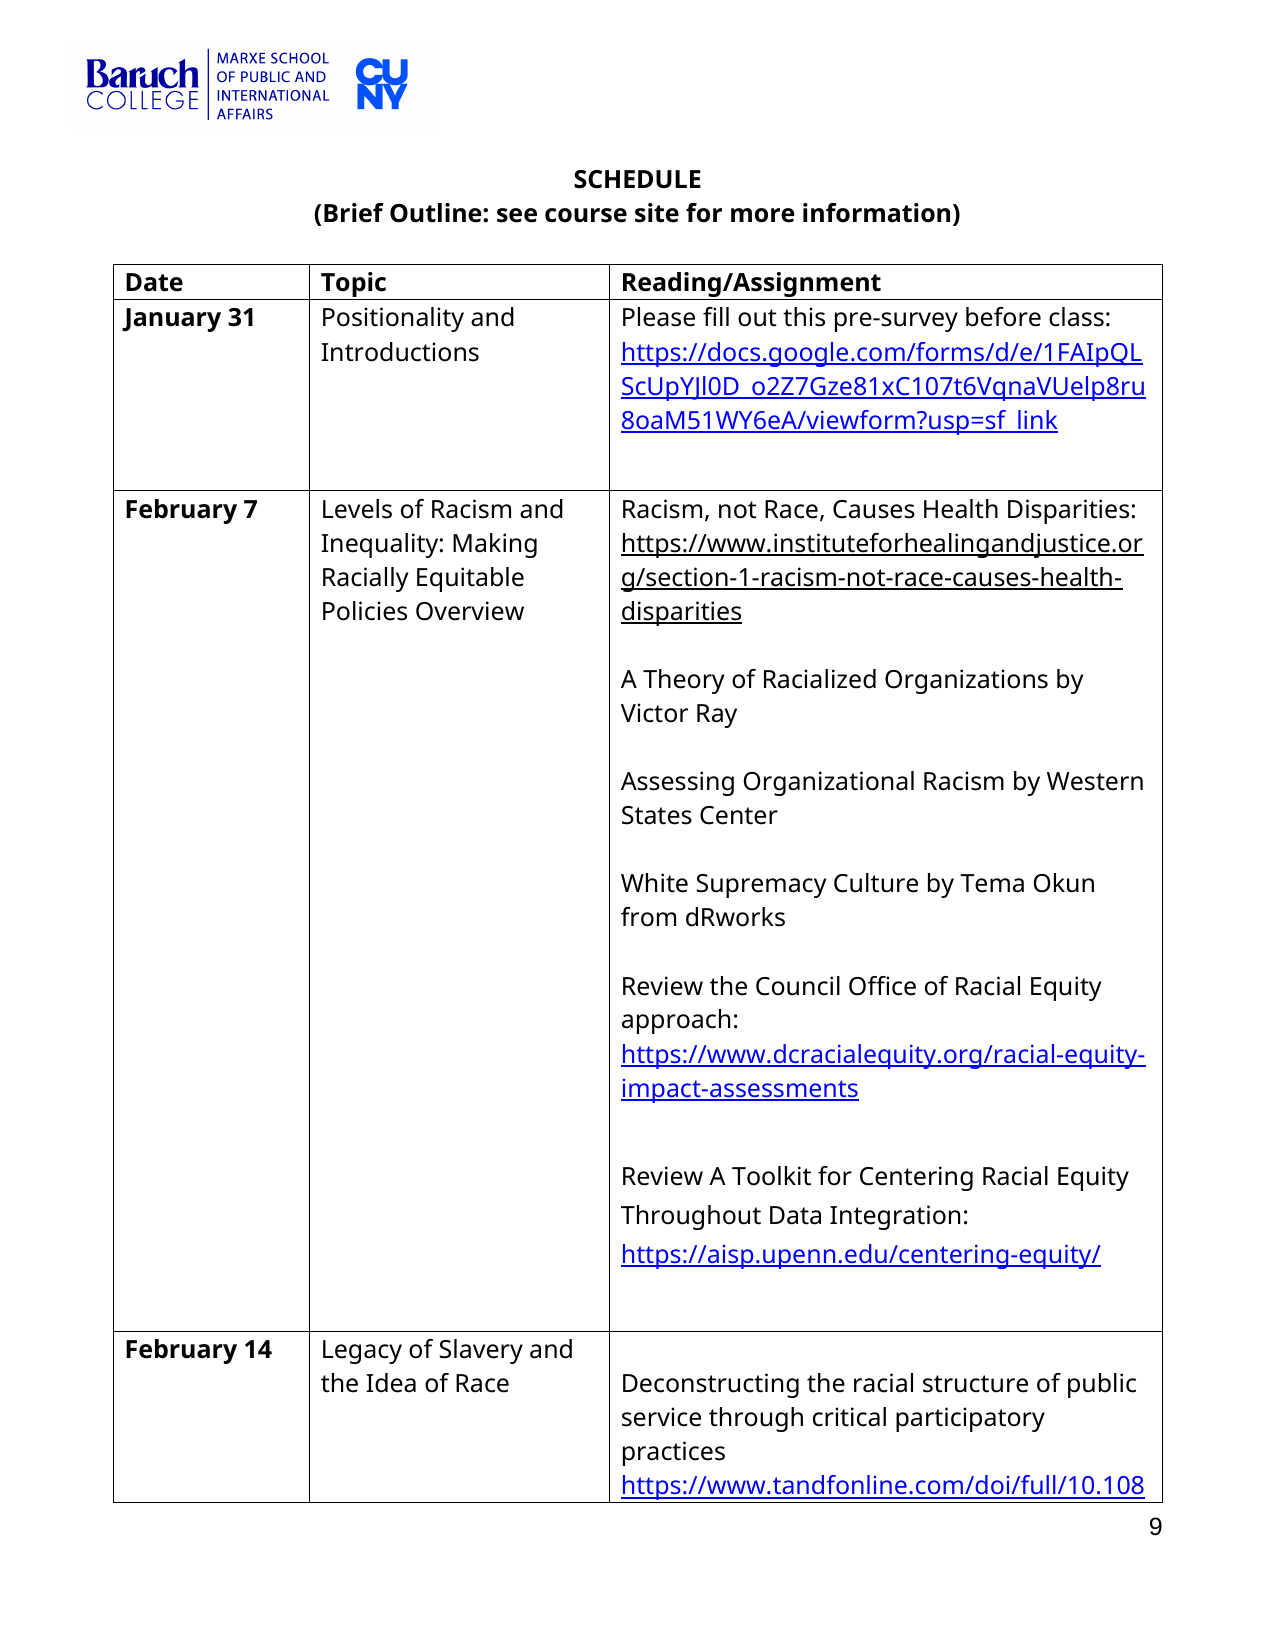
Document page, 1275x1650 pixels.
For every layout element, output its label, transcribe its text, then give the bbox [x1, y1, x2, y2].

table_header Reading/Assignment [610, 265, 1162, 299]
table_cell Levels of Racism and Inequality: Making Racially Equitable Policies Overview [310, 491, 609, 1331]
table_cell February 14 [114, 1332, 309, 1502]
table_header Date [114, 265, 309, 299]
text SCHEDULE [112, 162, 1162, 196]
table_cell Racism, not Race, Causes Health Disparities: https://www.instituteforhealingandjustice.org/section-1-racism-not-race-causes-health-disparities A Theory of Racialized Organizations by Victor Ray Assessing Organizational Racism by Western States Center White Supremacy Culture by Tema Okun from dRworks Review the Council Office of Racial Equity approach: https://www.dcracialequity.org/racial-equity-impact-assessments Review A Toolkit for Centering Racial Equity Throughout Data Integration: https://aisp.upenn.edu/centering-equity/ [610, 491, 1162, 1331]
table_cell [310, 1332, 609, 1502]
table_cell January 31 [114, 300, 309, 490]
table_cell Please fill out this pre-survey before class: https://docs.google.com/forms/d/e/1FAIpQLScUpYJl0D_o2Z7Gze81xC107t6VqnaVUelp8ru8oaM51WY6eA/viewform?usp=sf_link [610, 300, 1162, 490]
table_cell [610, 1332, 1162, 1502]
text (Brief Outline: see course site for more information) [112, 196, 1162, 230]
table_cell Positionality and Introductions [310, 300, 609, 490]
picture [68, 39, 442, 130]
table_cell February 7 [114, 491, 309, 1331]
table_header Topic [310, 265, 609, 299]
